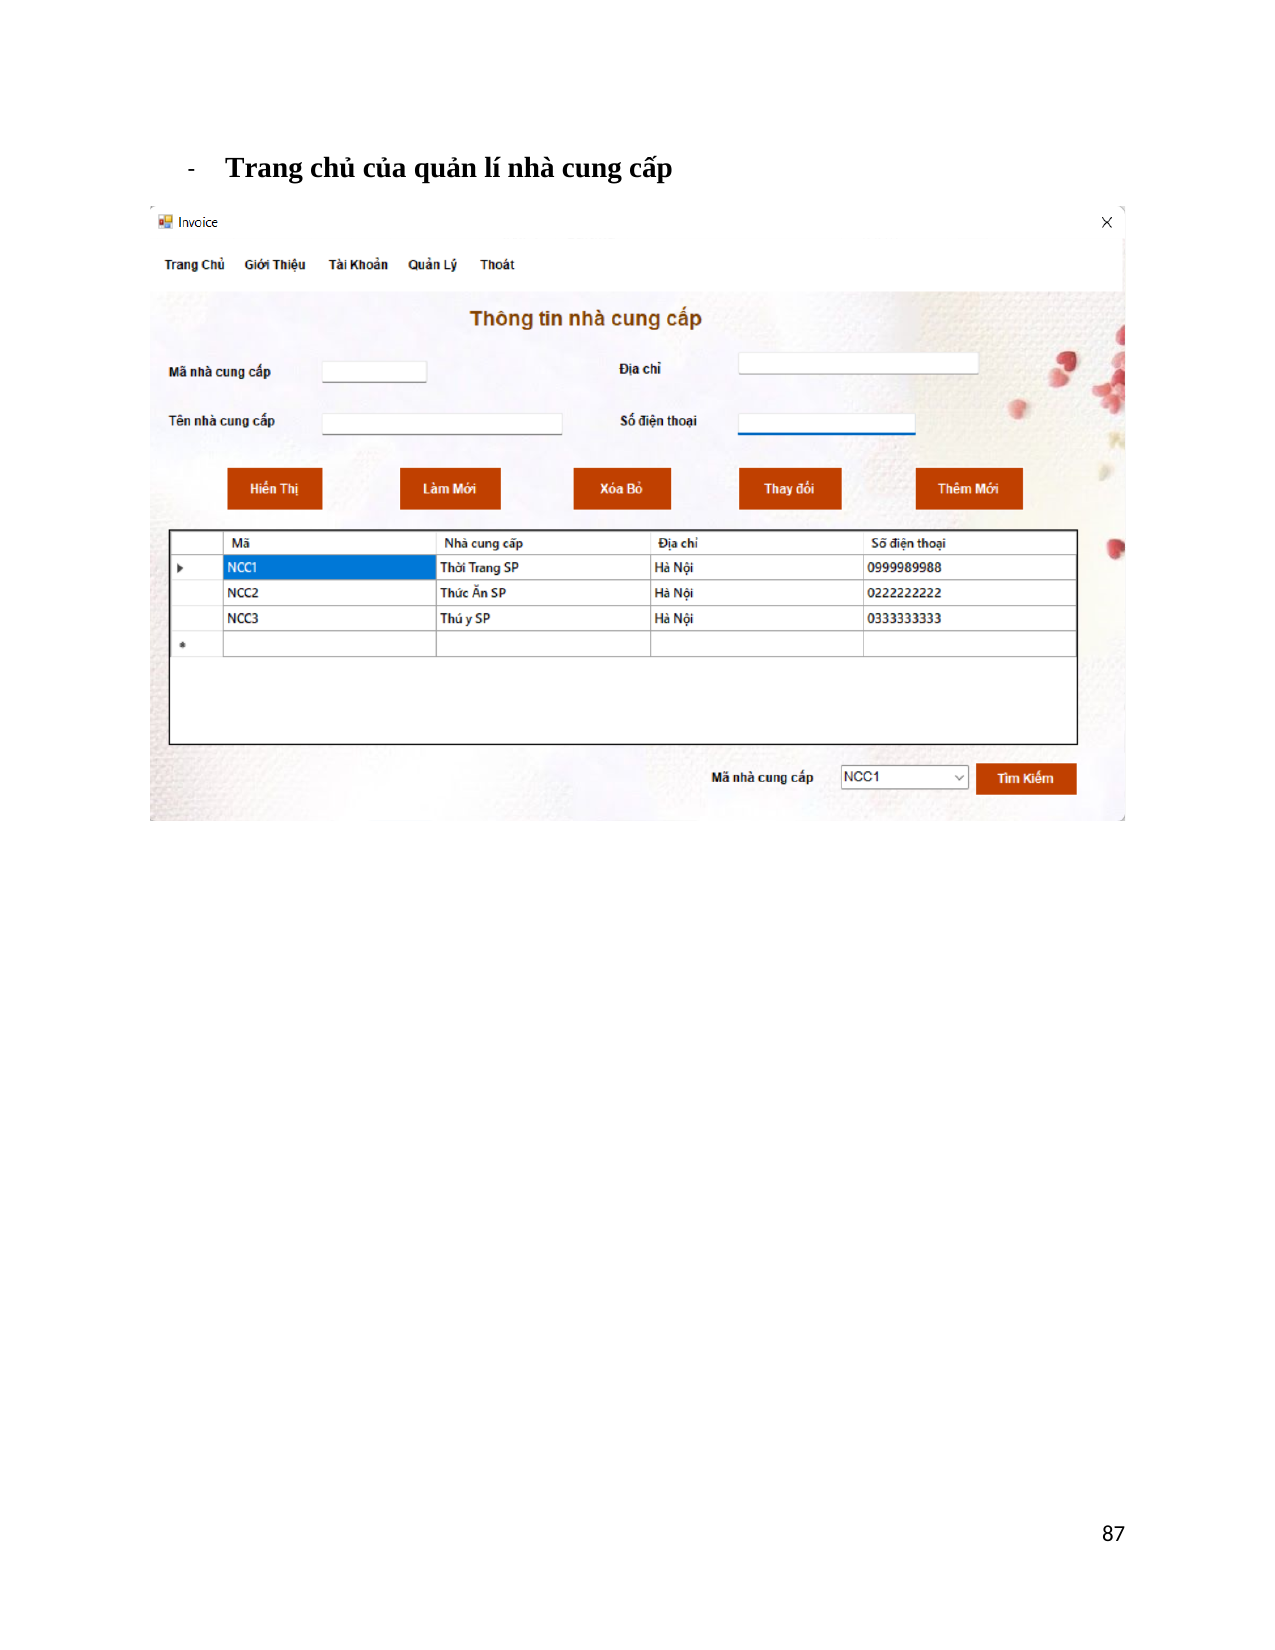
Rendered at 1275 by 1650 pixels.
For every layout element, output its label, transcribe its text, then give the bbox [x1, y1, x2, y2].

picture [150, 206, 1125, 821]
list Trang chủ của quản lí nhà cung cấp [187, 150, 1125, 183]
